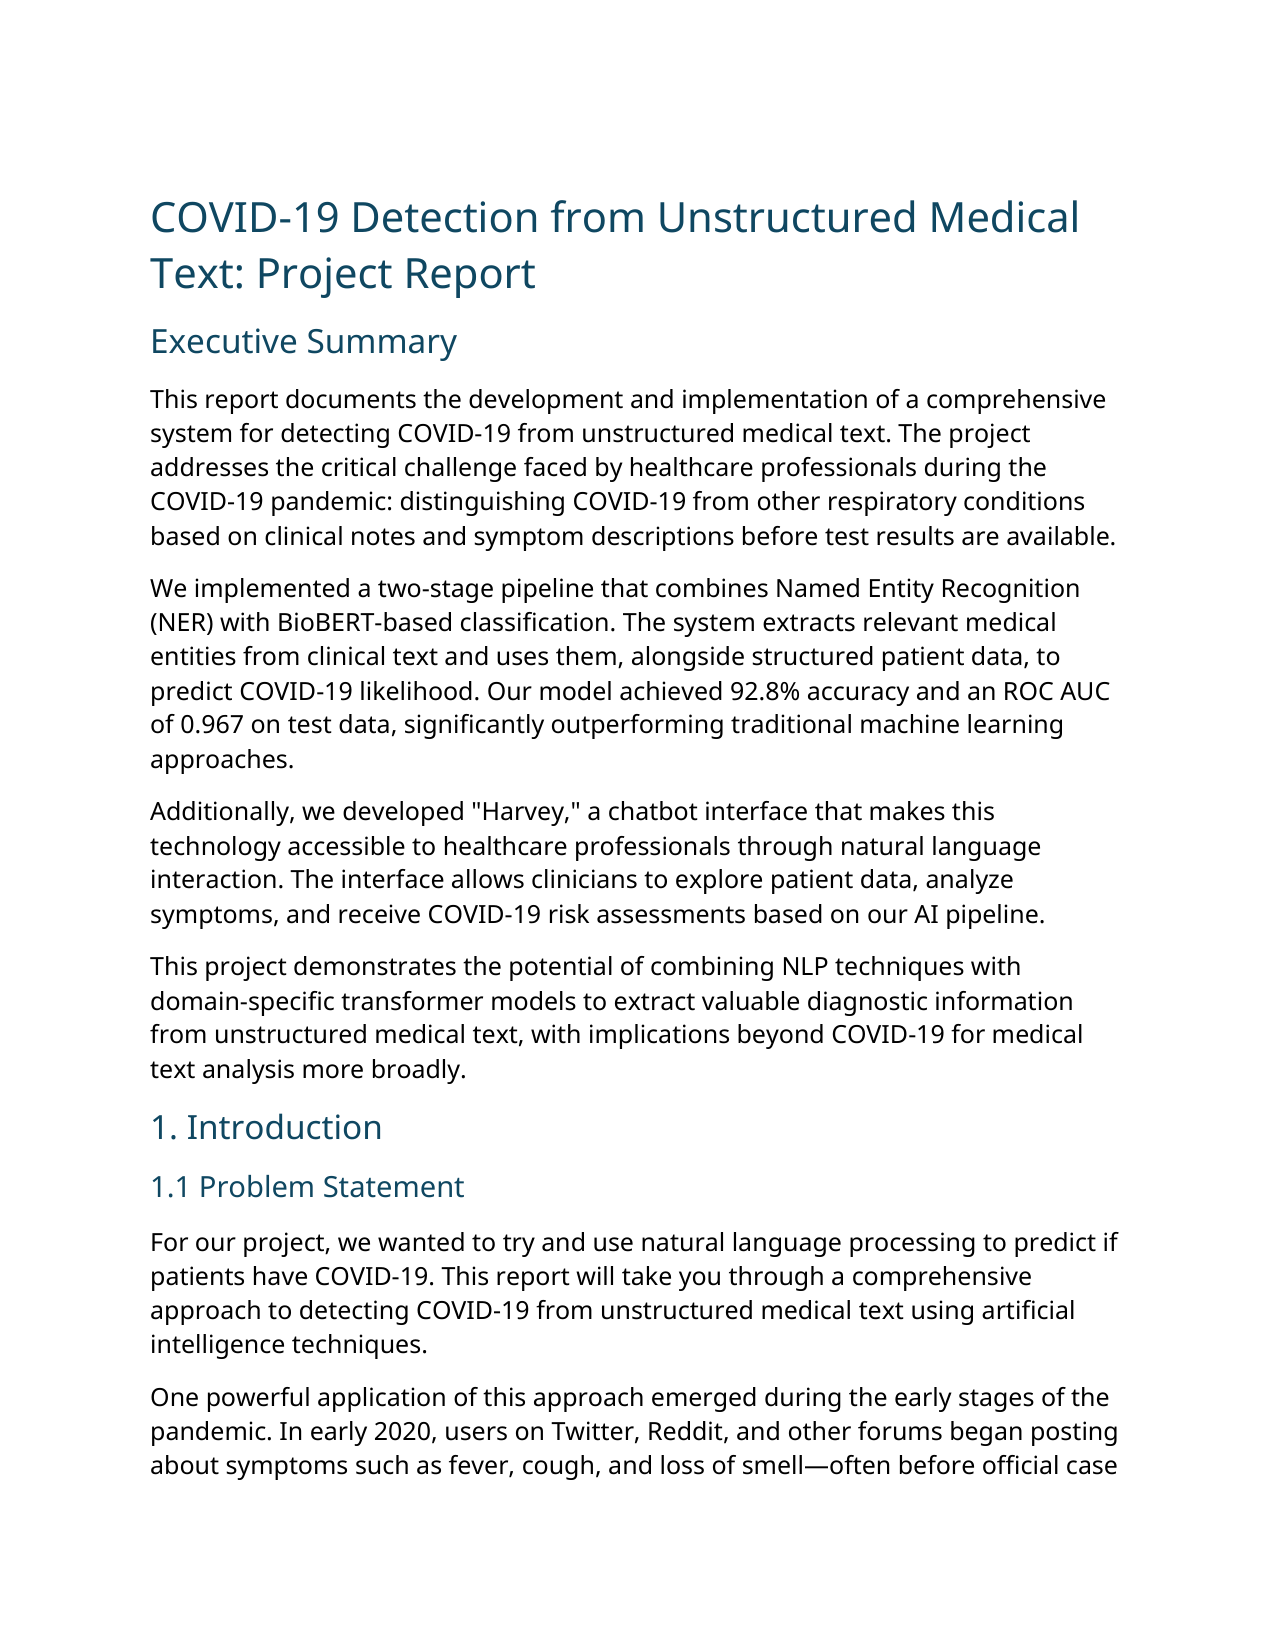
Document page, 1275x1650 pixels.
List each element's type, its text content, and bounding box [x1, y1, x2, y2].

text This report documents the development and implementation of a comprehensive system for detecting COVID-19 from unstructured medical text. The project addresses the critical challenge faced by healthcare professionals during the COVID-19 pandemic: distinguishing COVID-19 from other respiratory conditions based on clinical notes and symptom descriptions before test results are available. [150, 382, 1125, 552]
text Additionally, we developed "Harvey," a chatbot interface that makes this technology accessible to healthcare professionals through natural language interaction. The interface allows clinicians to explore patient data, analyze symptoms, and receive COVID-19 risk assessments based on our AI pipeline. [150, 794, 1125, 930]
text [150, 1379, 1125, 1482]
subtitle Executive Summary [150, 318, 1125, 363]
text This project demonstrates the potential of combining NLP techniques with domain-specific transformer models to extract valuable diagnostic information from unstructured medical text, with implications beyond COVID-19 for medical text analysis more broadly. [150, 949, 1125, 1085]
text We implemented a two-stage pipeline that combines Named Entity Recognition (NER) with BioBERT-based classification. The system extracts relevant medical entities from clinical text and uses them, alongside structured patient data, to predict COVID-19 likelihood. Our model achieved 92.8% accuracy and an ROC AUC of 0.967 on test data, significantly outperforming traditional machine learning approaches. [150, 571, 1125, 775]
text For our project, we wanted to try and use natural language processing to predict if patients have COVID-19. This report will take you through a comprehensive approach to detecting COVID-19 from unstructured medical text using artificial intelligence techniques. [150, 1224, 1125, 1361]
subtitle 1.1 Problem Statement [150, 1166, 1125, 1206]
subtitle COVID-19 Detection from Unstructured Medical Text: Project Report [150, 187, 1125, 301]
subtitle 1. Introduction [150, 1104, 1125, 1149]
